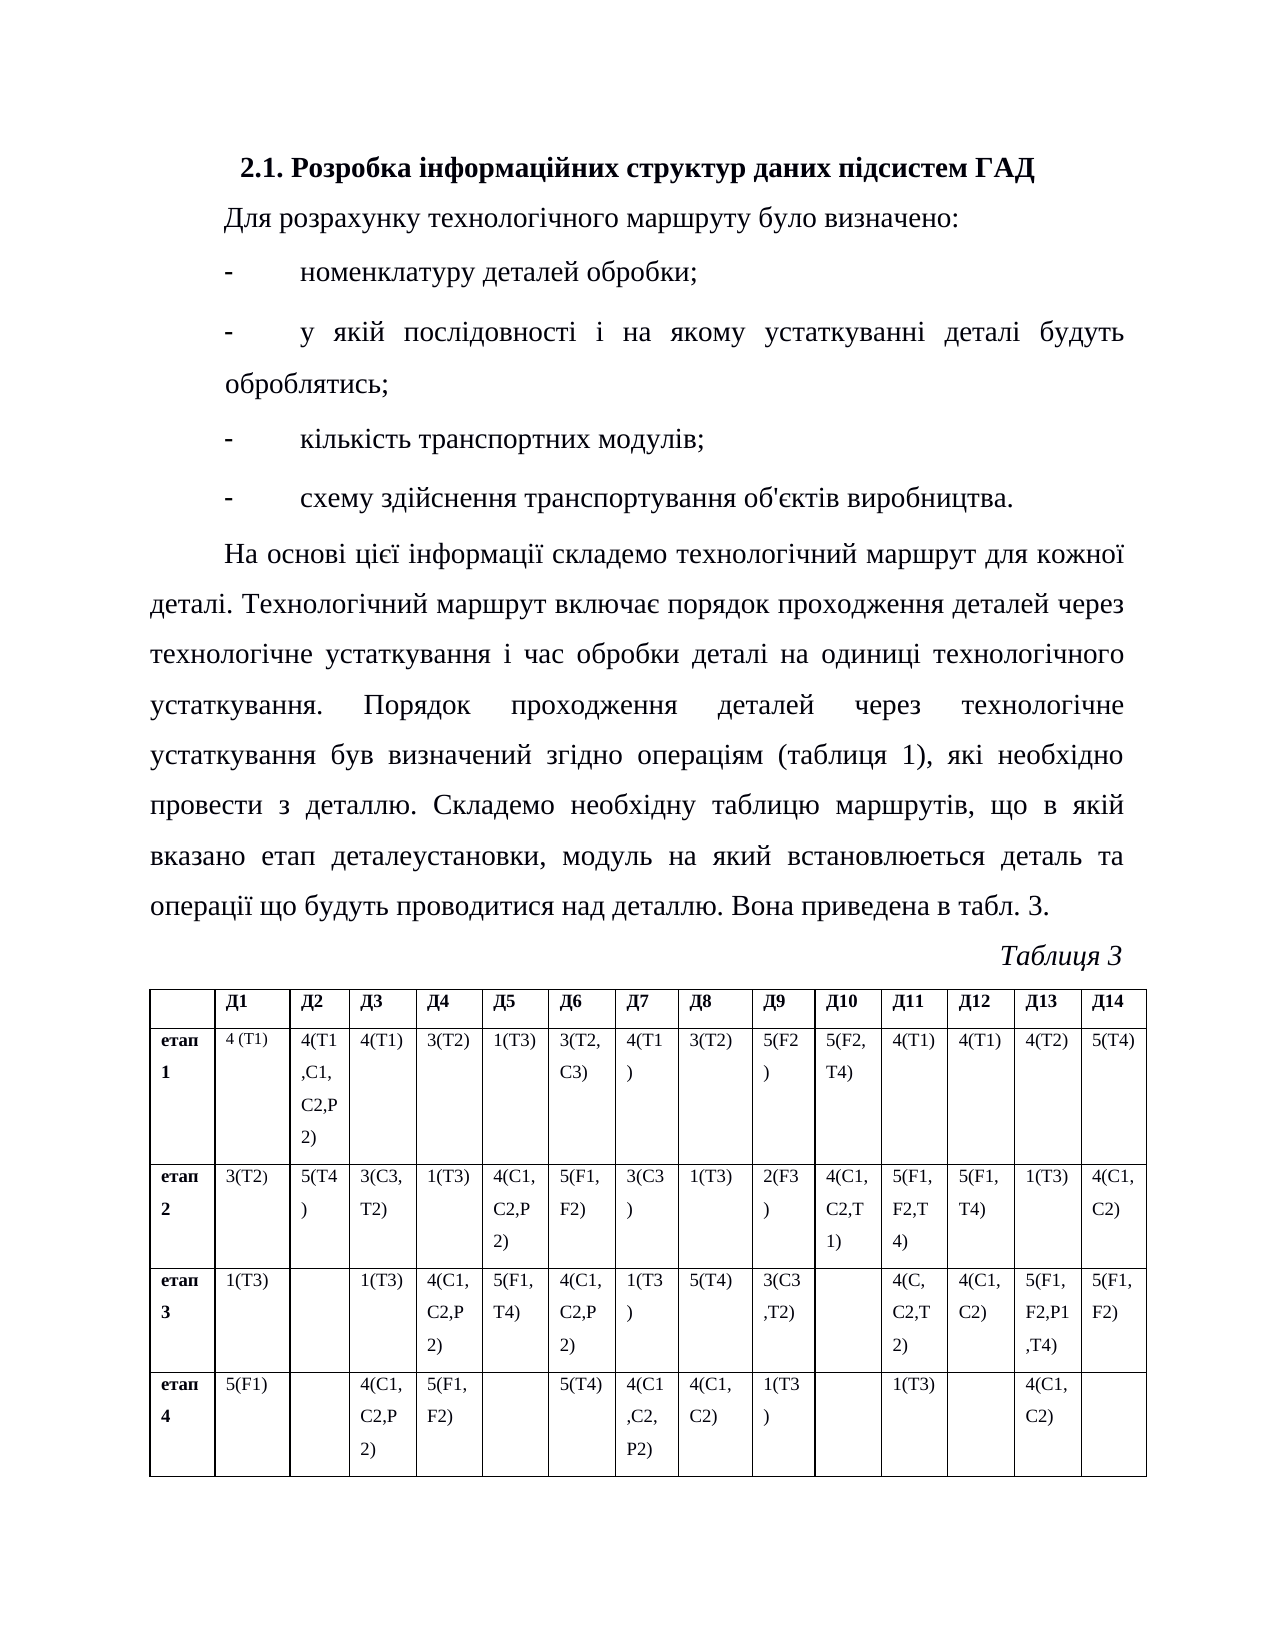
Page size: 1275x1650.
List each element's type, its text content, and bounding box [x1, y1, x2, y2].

table_cell 5(F1,F2,P1,T4) [1015, 1269, 1081, 1372]
text На основі цієї інформації складемо технологічний маршрут для кожної деталі. Технологічний маршрут включає порядок проходження деталей через технологічне устаткування і час обробки деталі на одиниці технологічного устаткування. Порядок проходження деталей через технологічне устаткування був визначений згідно операціям (таблиця 1), які необхідно провести з деталлю. Складемо необхідну таблицю маршрутів, що в якій вказано етап деталеустановки, модуль на який встановлюеться деталь та операції що будуть проводитися над деталлю. Вона приведена в табл. 3. [150, 536, 1125, 922]
table_cell 5(F2) [753, 1029, 814, 1164]
table_cell [948, 1373, 1014, 1476]
table_cell 4(C,C2,T2) [882, 1269, 947, 1372]
table_cell 5(F2,T4) [816, 1029, 881, 1164]
table_cell 5(F1,F2) [549, 1165, 615, 1268]
table_cell 4(C1,C2,P2) [417, 1269, 482, 1372]
table_cell [291, 1269, 349, 1372]
table_cell 5(T4) [291, 1165, 349, 1268]
table_header Д10 [816, 990, 881, 1028]
table_cell 5(T4) [1082, 1029, 1146, 1164]
table_header Д5 [483, 990, 548, 1028]
table_cell 1(T3) [350, 1269, 416, 1372]
table_cell 1(T3) [753, 1373, 814, 1476]
table_cell 4 (T1) [216, 1029, 289, 1164]
table_cell 4(T1) [948, 1029, 1014, 1164]
table_cell 3(T2) [216, 1165, 289, 1268]
table_cell 4(T1,C1,C2,P2) [291, 1029, 349, 1164]
table_cell 4(T2) [1015, 1029, 1081, 1164]
table_cell 3(T2) [417, 1029, 482, 1164]
table_cell 1(T3) [679, 1165, 752, 1268]
table_header Д12 [948, 990, 1014, 1028]
table_cell 5(F1,T4) [483, 1269, 548, 1372]
table_cell етап 3 [151, 1269, 214, 1372]
table_cell 3(C3,T2) [753, 1269, 814, 1372]
table_header Д11 [882, 990, 947, 1028]
table_header Д4 [417, 990, 482, 1028]
table_cell 5(T4) [679, 1269, 752, 1372]
table_cell 3(C3) [616, 1165, 678, 1268]
table_cell 4(C1,C2) [948, 1269, 1014, 1372]
table_cell 1(T3) [216, 1269, 289, 1372]
list номенклатуру деталей обробки; [224, 251, 1125, 290]
table_header Д1 [216, 990, 289, 1028]
table_header Д6 [549, 990, 615, 1028]
table_cell [483, 1373, 548, 1476]
table_header Д2 [291, 990, 349, 1028]
table_cell 4(C1,C2,P2) [549, 1269, 615, 1372]
table_cell 1(T3) [1015, 1165, 1081, 1268]
table_cell 4(C1,C2) [1015, 1373, 1081, 1476]
table_cell [291, 1373, 349, 1476]
table_cell 3(T2,C3) [549, 1029, 615, 1164]
table_cell 5(F1,F2,T4) [882, 1165, 947, 1268]
table_header Д14 [1082, 990, 1146, 1028]
table_cell 4(T1) [882, 1029, 947, 1164]
table_cell етап 4 [151, 1373, 214, 1476]
table_cell 4(C1,C2,P2) [616, 1373, 678, 1476]
table_cell 5(F1,F2) [417, 1373, 482, 1476]
table_cell 5(F1,F2) [1082, 1269, 1146, 1372]
list кількість транспортних модулів; [224, 417, 1125, 457]
table_cell [1082, 1373, 1146, 1476]
table_cell 3(T2) [679, 1029, 752, 1164]
text Для розрахунку технологічного маршруту було визначено: [150, 200, 1125, 234]
table_cell 3(C3,T2) [350, 1165, 416, 1268]
table_cell 4(T1) [350, 1029, 416, 1164]
text Таблиця 3 [150, 938, 1125, 972]
list у якій послідовності і на якому устаткуванні деталі будуть оброблятись; [224, 310, 1125, 400]
table_cell 5(T4) [549, 1373, 615, 1476]
table_header Д8 [679, 990, 752, 1028]
table_cell 1(T3) [483, 1029, 548, 1164]
table_header [151, 990, 214, 1028]
table_cell 4(T1) [616, 1029, 678, 1164]
table_cell 4(C1,C2,P2) [350, 1373, 416, 1476]
table_cell 4(C1,C2,P2) [483, 1165, 548, 1268]
text 2.1. Розробка інформаційних структур даних підсистем ГАД [150, 150, 1125, 183]
table_header Д7 [616, 990, 678, 1028]
table_cell 5(F1) [216, 1373, 289, 1476]
table_cell етап 2 [151, 1165, 214, 1268]
table_cell 1(T3) [882, 1373, 947, 1476]
table_cell 5(F1,T4) [948, 1165, 1014, 1268]
table_cell етап 1 [151, 1029, 214, 1164]
table_cell 4(C1,C2,T1) [816, 1165, 881, 1268]
table_cell [816, 1269, 881, 1372]
table_header Д3 [350, 990, 416, 1028]
table_header Д13 [1015, 990, 1081, 1028]
table_cell 1(T3) [417, 1165, 482, 1268]
list схему здійснення транспортування об'єктів виробництва. [224, 476, 1125, 516]
table_cell [816, 1373, 881, 1476]
table_cell 4(C1,C2) [1082, 1165, 1146, 1268]
table_cell 1(T3) [616, 1269, 678, 1372]
table_header Д9 [753, 990, 814, 1028]
table_cell 2(F3) [753, 1165, 814, 1268]
table_cell 4(C1,C2) [679, 1373, 752, 1476]
